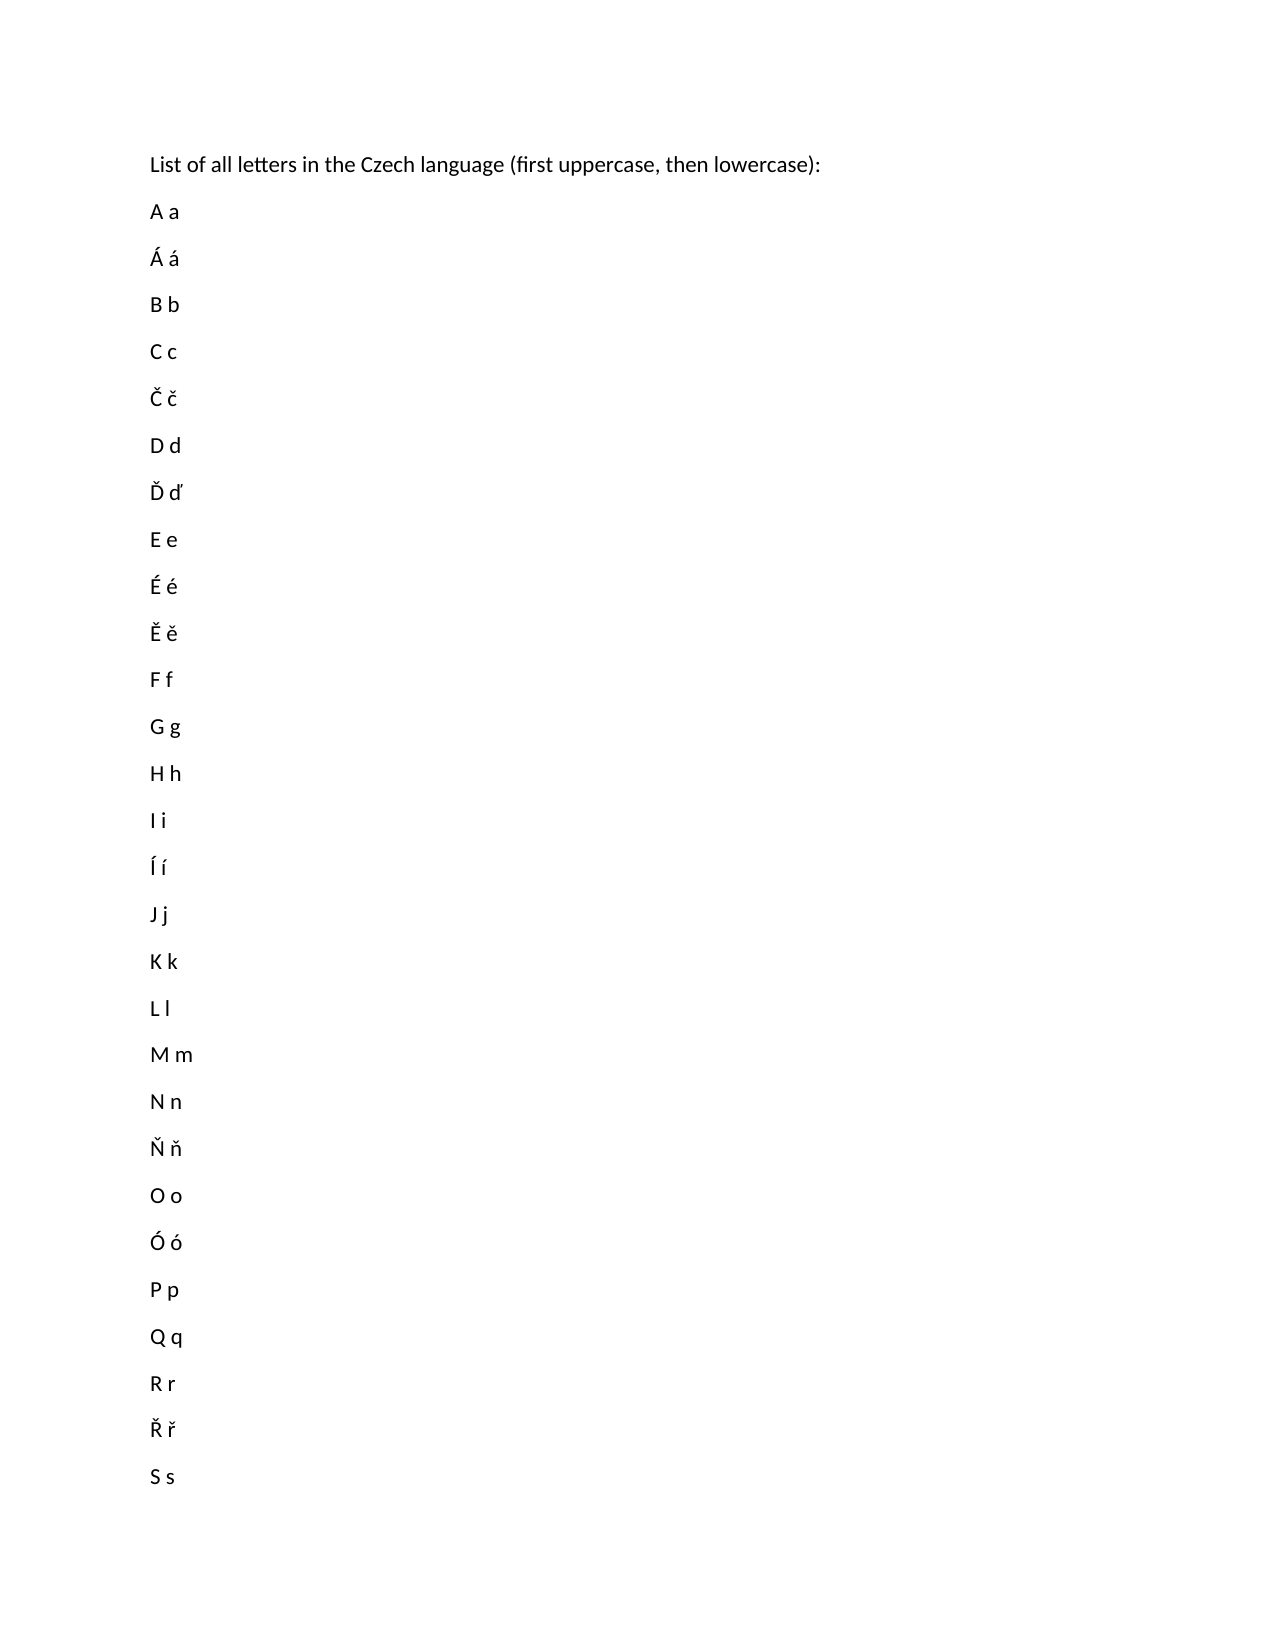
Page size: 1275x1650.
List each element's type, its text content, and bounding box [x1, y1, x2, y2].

text Ď ď [150, 478, 1125, 506]
text Á á [150, 244, 1125, 272]
text D d [150, 431, 1125, 459]
text H h [150, 759, 1125, 787]
text B b [150, 291, 1125, 319]
text Q q [150, 1322, 1125, 1350]
text P p [150, 1275, 1125, 1303]
text F f [150, 666, 1125, 694]
text N n [150, 1087, 1125, 1116]
text Ň ň [150, 1134, 1125, 1162]
text E e [150, 525, 1125, 553]
text C c [150, 337, 1125, 366]
text K k [150, 947, 1125, 975]
text É é [150, 572, 1125, 600]
text A a [150, 197, 1125, 225]
text List of all letters in the Czech language (first uppercase, then lowercase): [150, 150, 1125, 178]
text J j [150, 900, 1125, 928]
text R r [150, 1369, 1125, 1397]
text Ř ř [150, 1416, 1125, 1444]
text Ě ě [150, 619, 1125, 647]
text L l [150, 994, 1125, 1022]
text M m [150, 1041, 1125, 1069]
text I i [150, 806, 1125, 834]
text Í í [150, 853, 1125, 881]
text G g [150, 712, 1125, 741]
text Ó ó [150, 1228, 1125, 1256]
text S s [150, 1462, 1125, 1491]
text O o [150, 1181, 1125, 1209]
text Č č [150, 384, 1125, 412]
